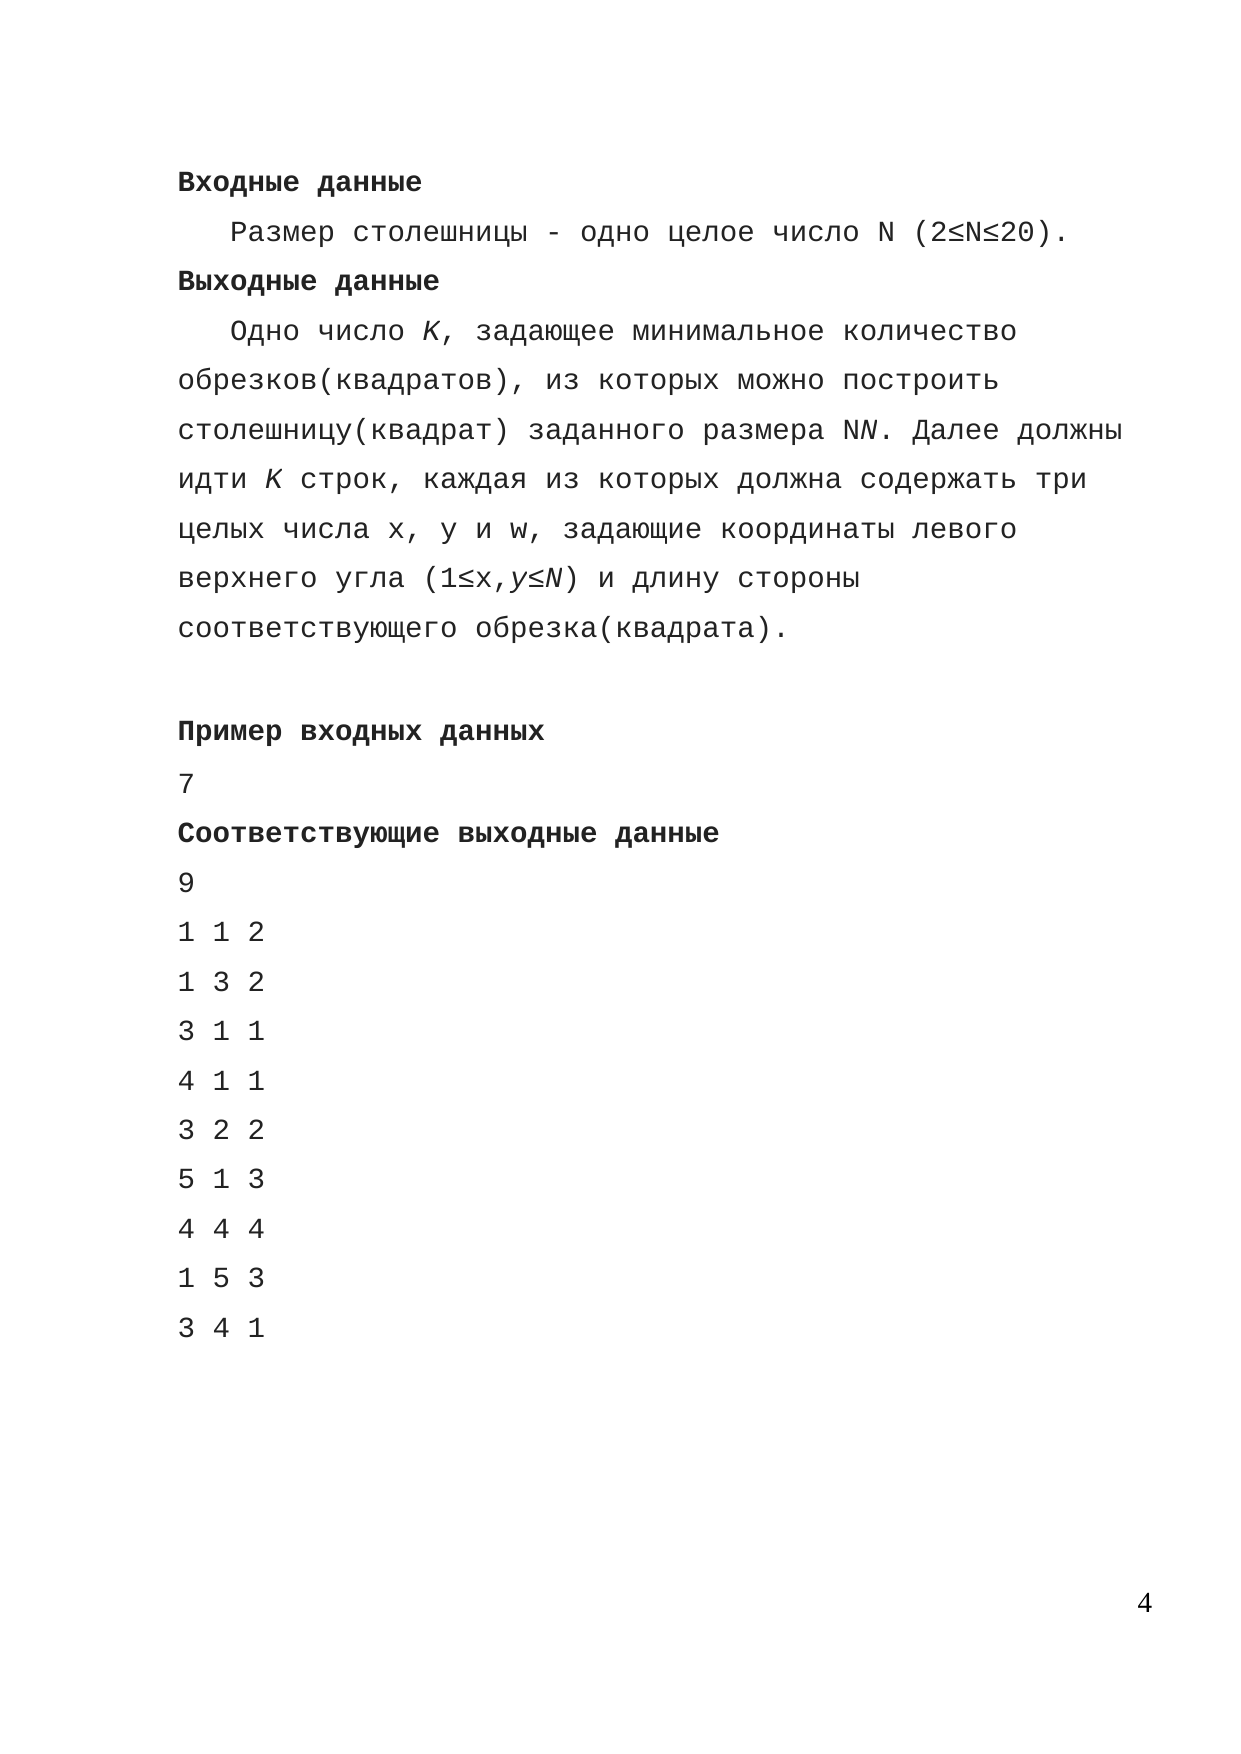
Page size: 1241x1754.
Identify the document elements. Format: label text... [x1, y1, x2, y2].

text Входные данные Размер столешницы - одно целое число N (2≤N≤20). Выходные данные Одно число K, задающее минимальное количество обрезков(квадратов), из которых можно построить столешницу(квадрат) заданного размера NN. Далее должны идти K строк, каждая из которых должна содержать три целых числа x, y и w, задающие координаты левого верхнего угла (1≤x,y≤N) и длину стороны соответствующего обрезка(квадрата). ﻿Пример входных данных 7 Соответствующие выходные данные 9 1 1 2 1 3 2 3 1 1 4 1 1 3 2 2 5 1 3 4 4 4 1 5 3 3 4 1 [177, 118, 1152, 1346]
